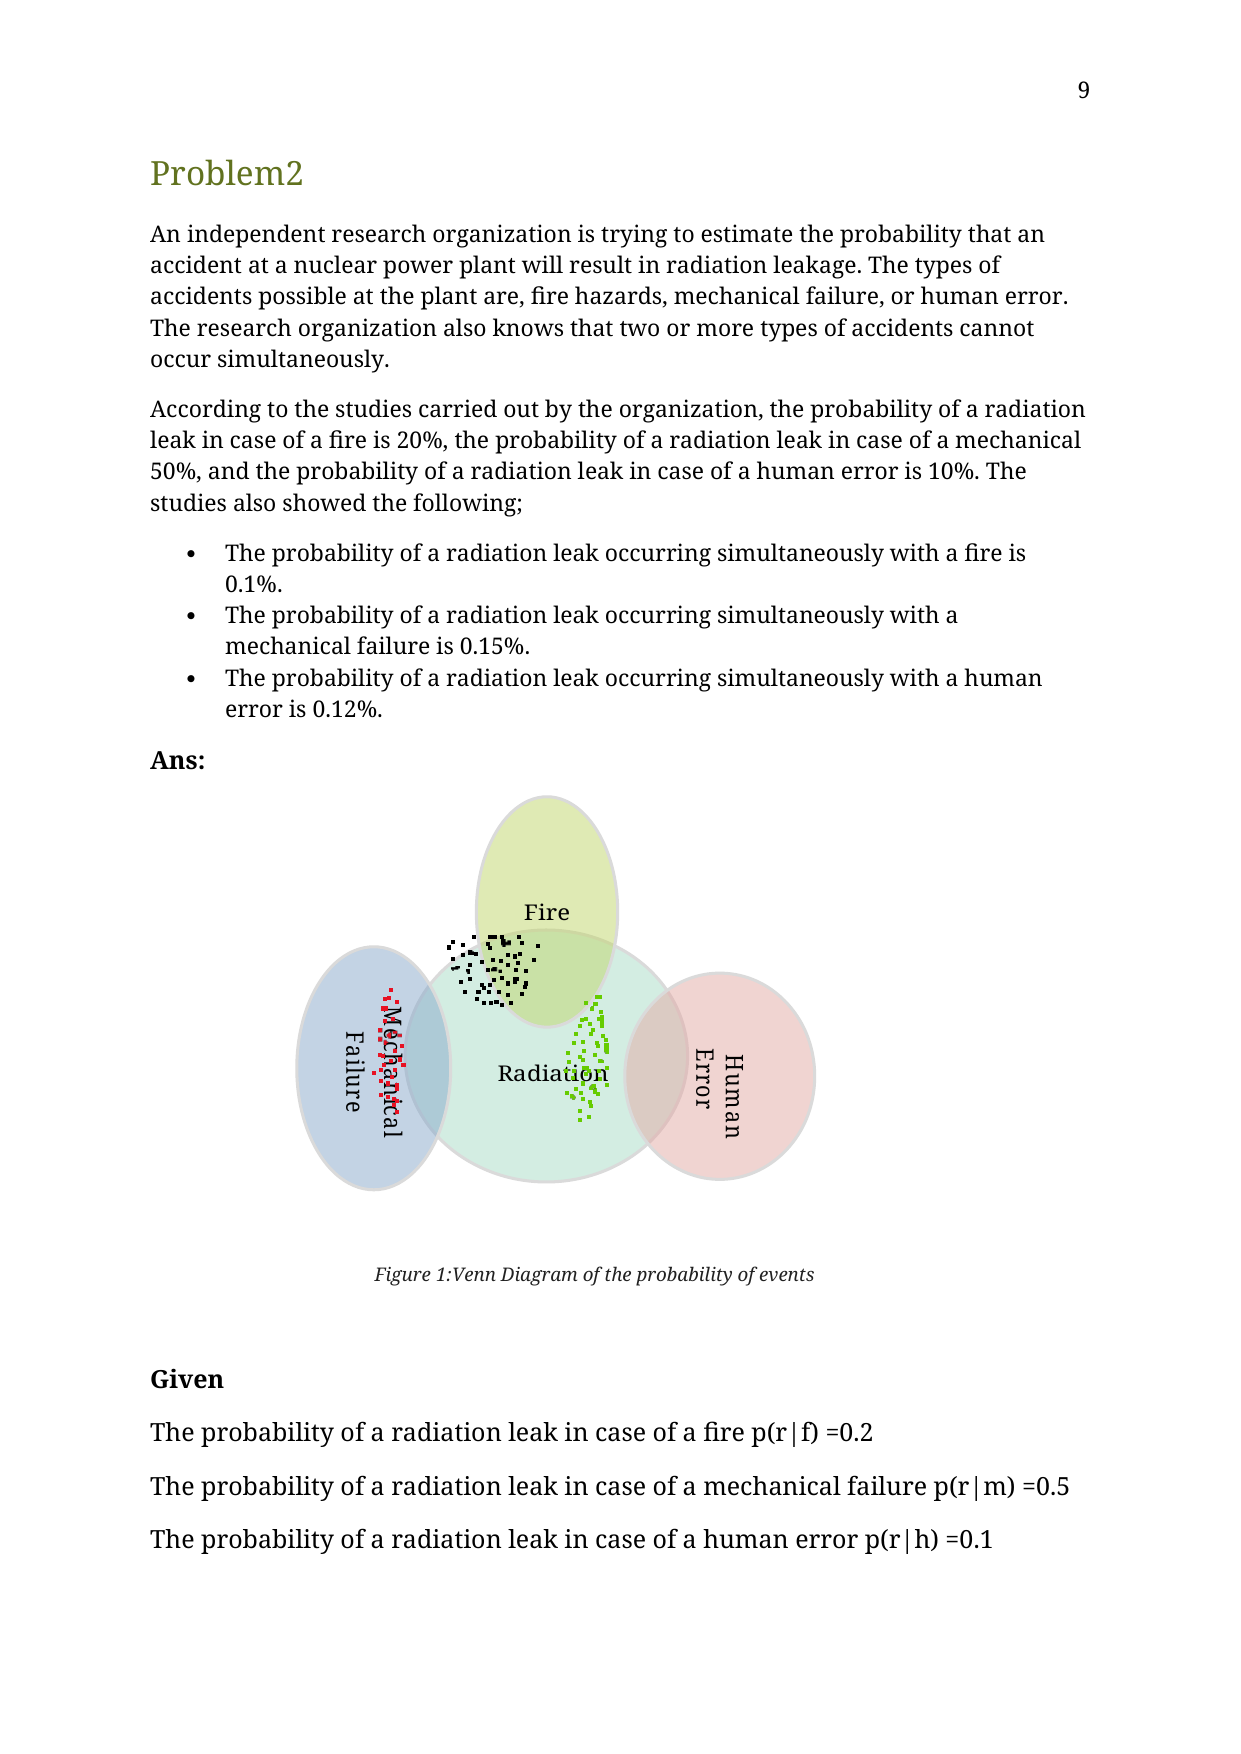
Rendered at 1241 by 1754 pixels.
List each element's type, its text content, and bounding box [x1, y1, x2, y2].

text The probability of a radiation leak in case of a human error p(r|h) =0.1 [150, 1522, 1090, 1556]
picture [582, 1066, 591, 1076]
picture [597, 1015, 604, 1028]
picture [486, 942, 492, 950]
picture [480, 983, 486, 990]
picture [500, 935, 511, 947]
text Ans: [150, 743, 1090, 777]
subtitle Problem2 [150, 150, 1090, 195]
picture [513, 977, 519, 984]
text According to the studies carried out by the organization, the probability of a radiation leak in case of a fire is 20%, the probability of a radiation leak in case of a mechanical 50%, and the probability of a radiation leak in case of a human error is 10%. The studies also showed the following; [150, 393, 1090, 518]
picture [523, 981, 528, 989]
picture [392, 1097, 399, 1107]
picture [491, 967, 502, 973]
picture [589, 1084, 600, 1096]
text Given [150, 1361, 1090, 1395]
picture [451, 966, 460, 971]
list The probability of a radiation leak occurring simultaneously with a mechanical failure is 0.15%. [187, 599, 1090, 661]
text The probability of a radiation leak in case of a mechanical failure p(r|m) =0.5 [150, 1468, 1090, 1502]
picture [468, 950, 478, 956]
list The probability of a radiation leak occurring simultaneously with a fire is 0.1%. [187, 536, 1090, 599]
picture [590, 1002, 598, 1011]
picture [604, 1043, 609, 1054]
picture [580, 1017, 588, 1022]
picture [378, 1028, 404, 1048]
text The probability of a radiation leak in case of a fire p(r|f) =0.2 [150, 1415, 1090, 1449]
list The probability of a radiation leak occurring simultaneously with a human error is 0.12%. [187, 661, 1090, 724]
picture [578, 1055, 585, 1062]
text An independent research organization is trying to estimate the probability that an accident at a nuclear power plant will result in radiation leakage. The types of accidents possible at the plant are, fire hazards, mechanical failure, or human error. The research organization also knows that two or more types of accidents cannot occur simultaneously. [150, 218, 1090, 374]
picture [601, 1034, 608, 1042]
picture [383, 996, 391, 1001]
picture [589, 1028, 595, 1036]
picture [588, 1100, 593, 1108]
